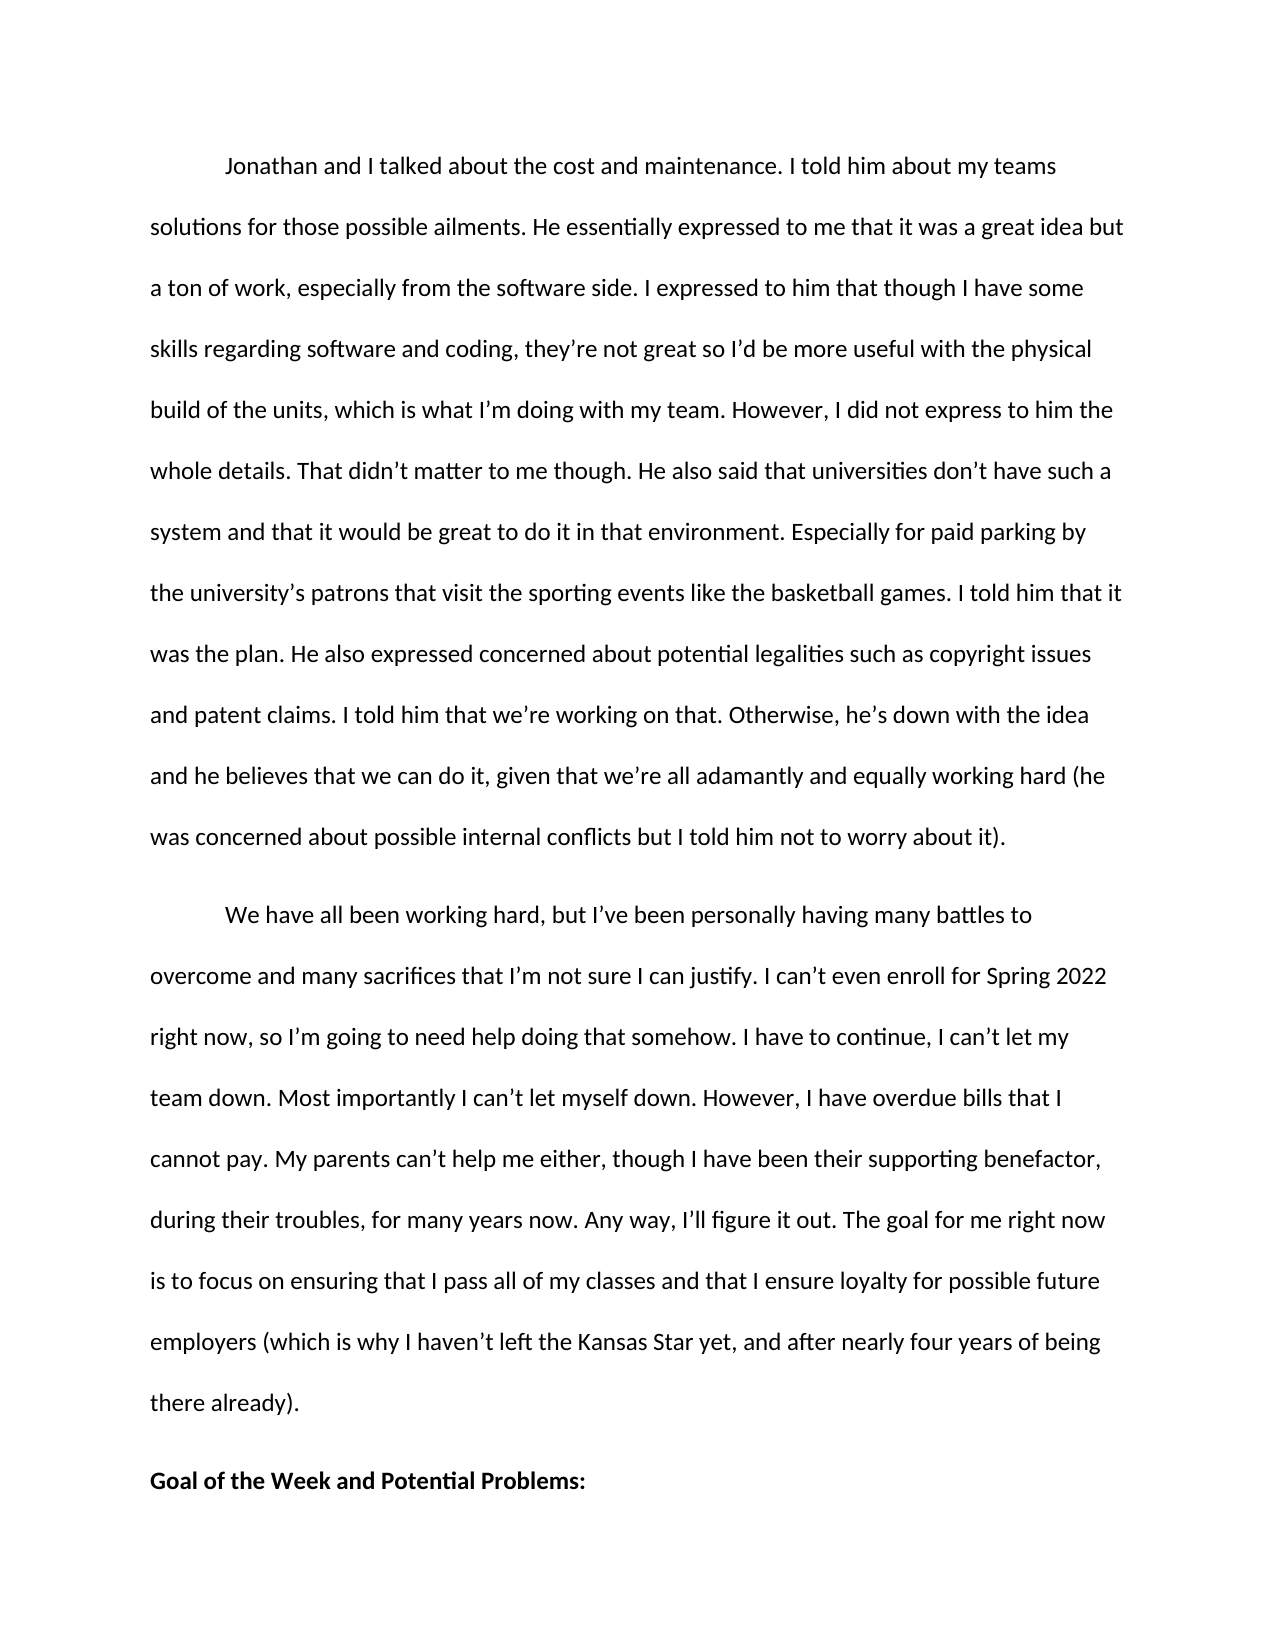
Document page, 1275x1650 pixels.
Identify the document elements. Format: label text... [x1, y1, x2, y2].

text Jonathan and I talked about the cost and maintenance. I told him about my teams solutions for those possible ailments. He essentially expressed to me that it was a great idea but a ton of work, especially from the software side. I expressed to him that though I have some skills regarding software and coding, they’re not great so I’d be more useful with the physical build of the units, which is what I’m doing with my team. However, I did not express to him the whole details. That didn’t matter to me though. He also said that universities don’t have such a system and that it would be great to do it in that environment. Especially for paid parking by the university’s patrons that visit the sporting events like the basketball games. I told him that it was the plan. He also expressed concerned about potential legalities such as copyright issues and patent claims. I told him that we’re working on that. Otherwise, he’s down with the idea and he believes that we can do it, given that we’re all adamantly and equally working hard (he was concerned about possible internal conflicts but I told him not to worry about it). [150, 150, 1125, 852]
text We have all been working hard, but I’ve been personally having many battles to overcome and many sacrifices that I’m not sure I can justify. I can’t even enroll for Spring 2022 right now, so I’m going to need help doing that somehow. I have to continue, I can’t let my team down. Most importantly I can’t let myself down. However, I have overdue bills that I cannot pay. My parents can’t help me either, though I have been their supporting benefactor, during their troubles, for many years now. Any way, I’ll figure it out. The goal for me right now is to focus on ensuring that I pass all of my classes and that I ensure loyalty for possible future employers (which is why I haven’t left the Kansas Star yet, and after nearly four years of being there already). [150, 899, 1125, 1418]
text Goal of the Week and Potential Problems: [150, 1465, 1125, 1496]
